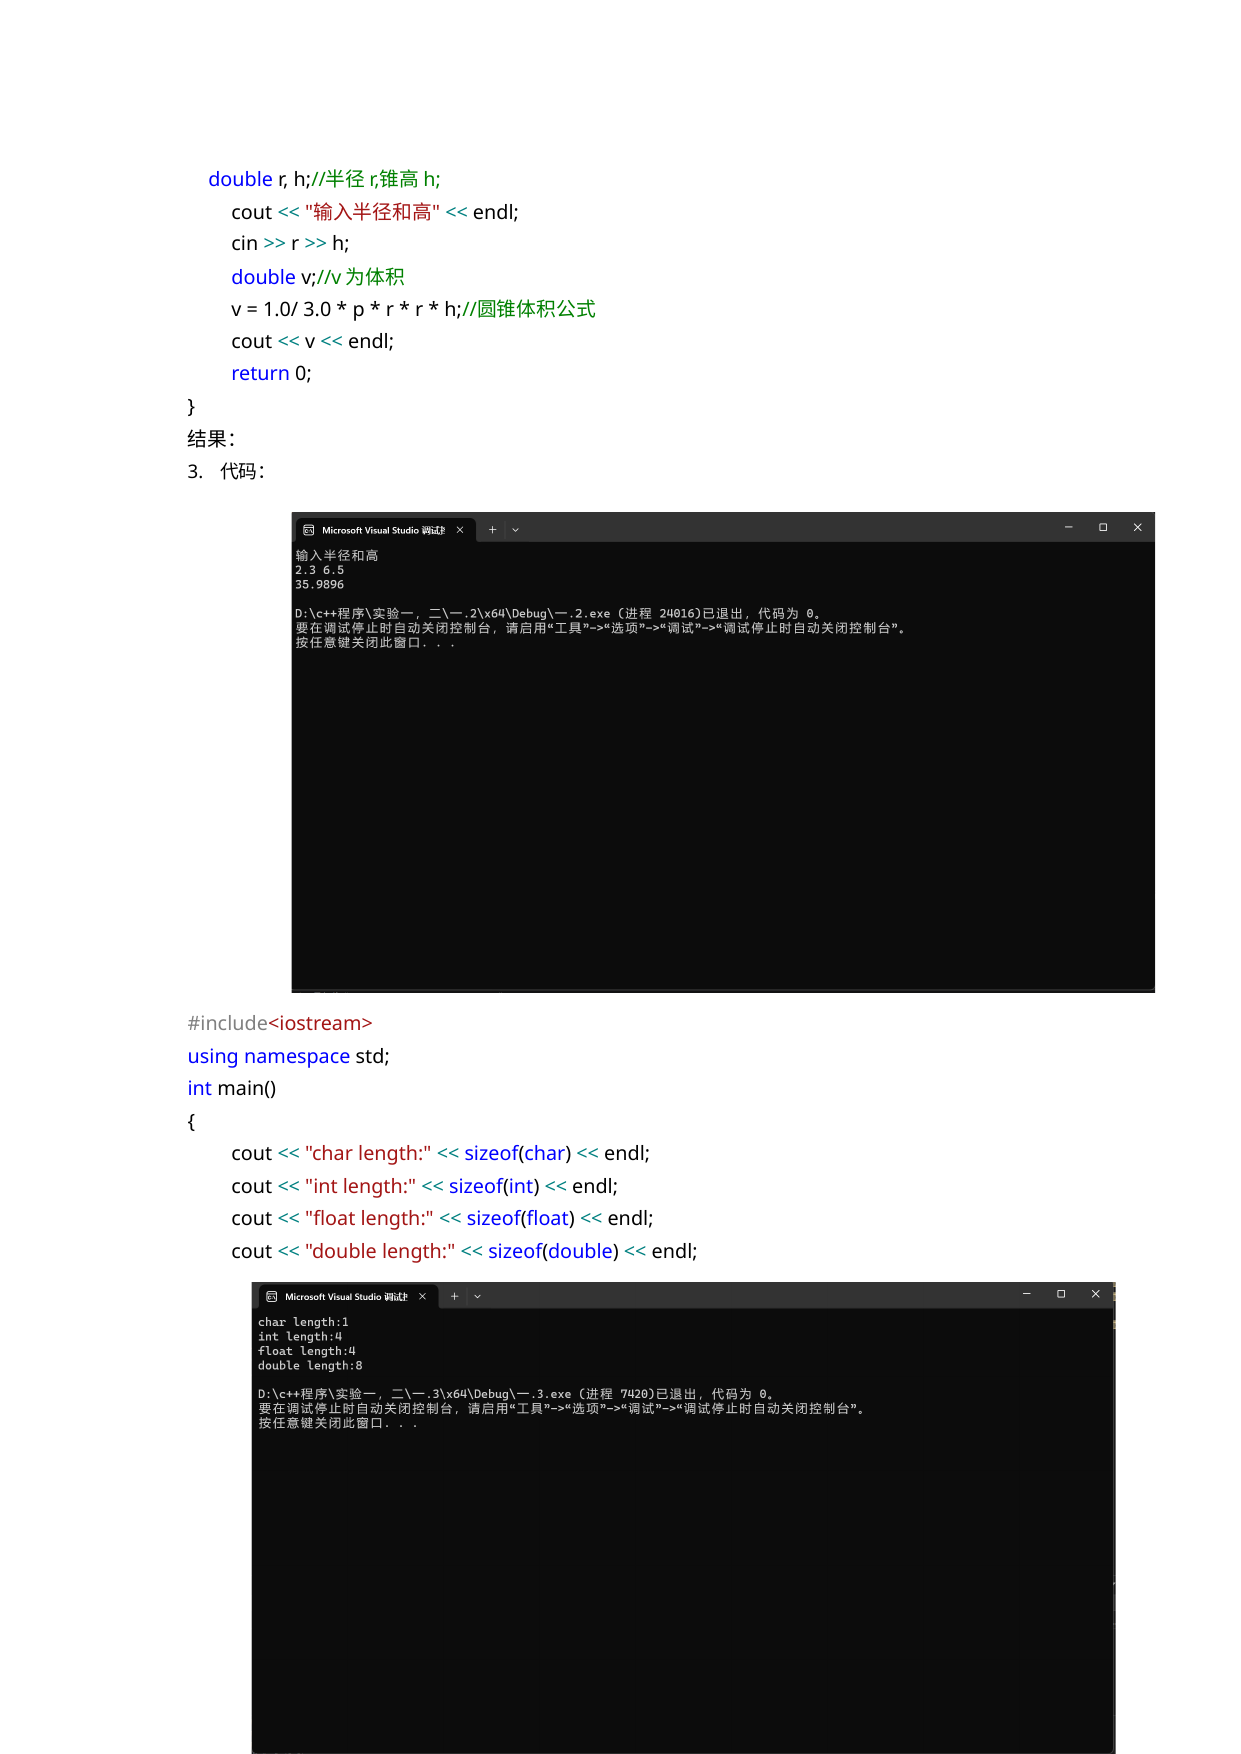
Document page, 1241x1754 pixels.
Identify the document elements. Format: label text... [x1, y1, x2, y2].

text double v;//v为体积 [187, 259, 1053, 292]
text cin >> r >> h; [187, 227, 1053, 259]
text cout << "double length:" << sizeof(double) << endl; [187, 1234, 1053, 1267]
picture [251, 1282, 1116, 1754]
text cout << v << endl; [187, 324, 1053, 357]
text cout << "float length:" << sizeof(float) << endl; [187, 1202, 1053, 1234]
text using namespace std; [187, 1039, 1053, 1072]
text double r, h;//半径r,锥高h; [187, 162, 1053, 194]
list 代码： [187, 454, 1053, 487]
text } [187, 389, 1053, 422]
picture [291, 512, 1155, 993]
text cout << "int length:" << sizeof(int) << endl; [187, 1169, 1053, 1202]
text cout << "char length:" << sizeof(char) << endl; [187, 1137, 1053, 1169]
text int main() [187, 1072, 1053, 1104]
text cout << "输入半径和高" << endl; [187, 194, 1053, 227]
text return 0; [187, 357, 1053, 389]
text { [187, 1104, 1053, 1137]
text v = 1.0/ 3.0 * p * r * r * h;//圆锥体积公式 [187, 292, 1053, 324]
text 结果： [187, 422, 1053, 454]
